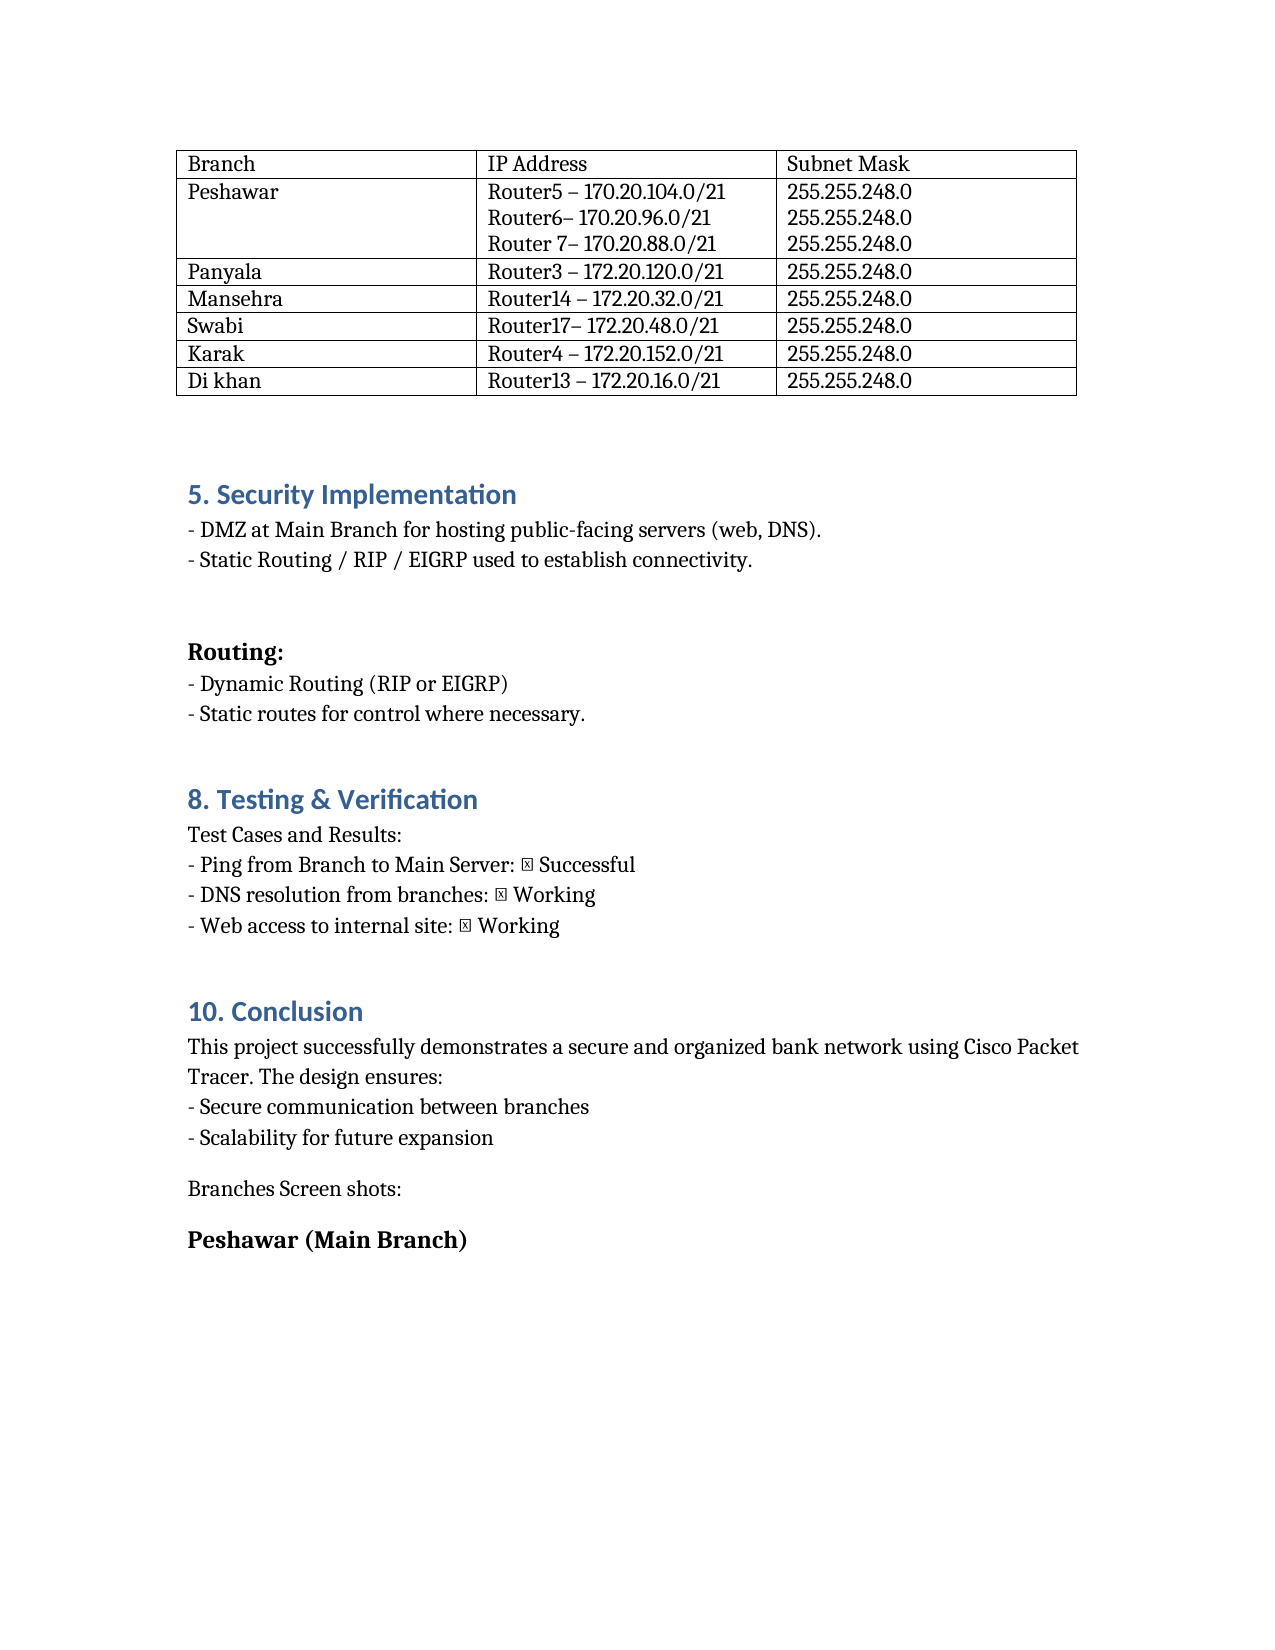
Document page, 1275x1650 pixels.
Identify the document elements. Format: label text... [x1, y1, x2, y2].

table_cell Router3 – 172.20.120.0/21 [477, 259, 776, 285]
table_cell Karak [177, 341, 476, 367]
table_cell Router13 – 172.20.16.0/21 [477, 368, 776, 394]
table_cell Router14 – 172.20.32.0/21 [477, 286, 776, 312]
text Peshawar (Main Branch) [187, 1226, 1087, 1255]
subtitle 10. Conclusion [187, 993, 1087, 1028]
table_cell Swabi [177, 313, 476, 340]
table_header Branch [177, 151, 476, 177]
table_cell Mansehra [177, 286, 476, 312]
text - DMZ at Main Branch for hosting public-facing servers (web, DNS). - Static Routing / RIP / EIGRP used to establish connectivity. Routing: - Dynamic Routing (RIP or EIGRP) - Static routes for control where necessary. [187, 517, 1087, 727]
table_cell Di khan [177, 368, 476, 394]
text Branches Screen shots: [187, 1175, 1087, 1202]
table_cell Panyala [177, 259, 476, 285]
table_cell 255.255.248.0 [777, 259, 1076, 285]
table_cell 255.255.248.0 255.255.248.0 255.255.248.0 [777, 179, 1076, 257]
table_header Subnet Mask [777, 151, 1076, 177]
table_header IP Address [477, 151, 776, 177]
text Test Cases and Results: - Ping from Branch to Main Server: ✅ Successful - DNS resolution from branches: ✅ Working - Web access to internal site: ✅ Working [187, 822, 1087, 939]
table_cell Router17– 172.20.48.0/21 [477, 313, 776, 340]
table_cell 255.255.248.0 [777, 313, 1076, 340]
subtitle 5. Security Implementation [187, 476, 1087, 511]
text This project successfully demonstrates a secure and organized bank network using Cisco Packet Tracer. The design ensures: - Secure communication between branches - Scalability for future expansion [187, 1034, 1087, 1151]
table_cell Router4 – 172.20.152.0/21 [477, 341, 776, 367]
table_cell Router5 – 170.20.104.0/21 Router6– 170.20.96.0/21 Router 7– 170.20.88.0/21 [477, 179, 776, 257]
table_cell 255.255.248.0 [777, 286, 1076, 312]
table_cell 255.255.248.0 [777, 341, 1076, 367]
table_cell Peshawar [177, 179, 476, 257]
table_cell 255.255.248.0 [777, 368, 1076, 394]
subtitle 8. Testing & Verification [187, 781, 1087, 817]
